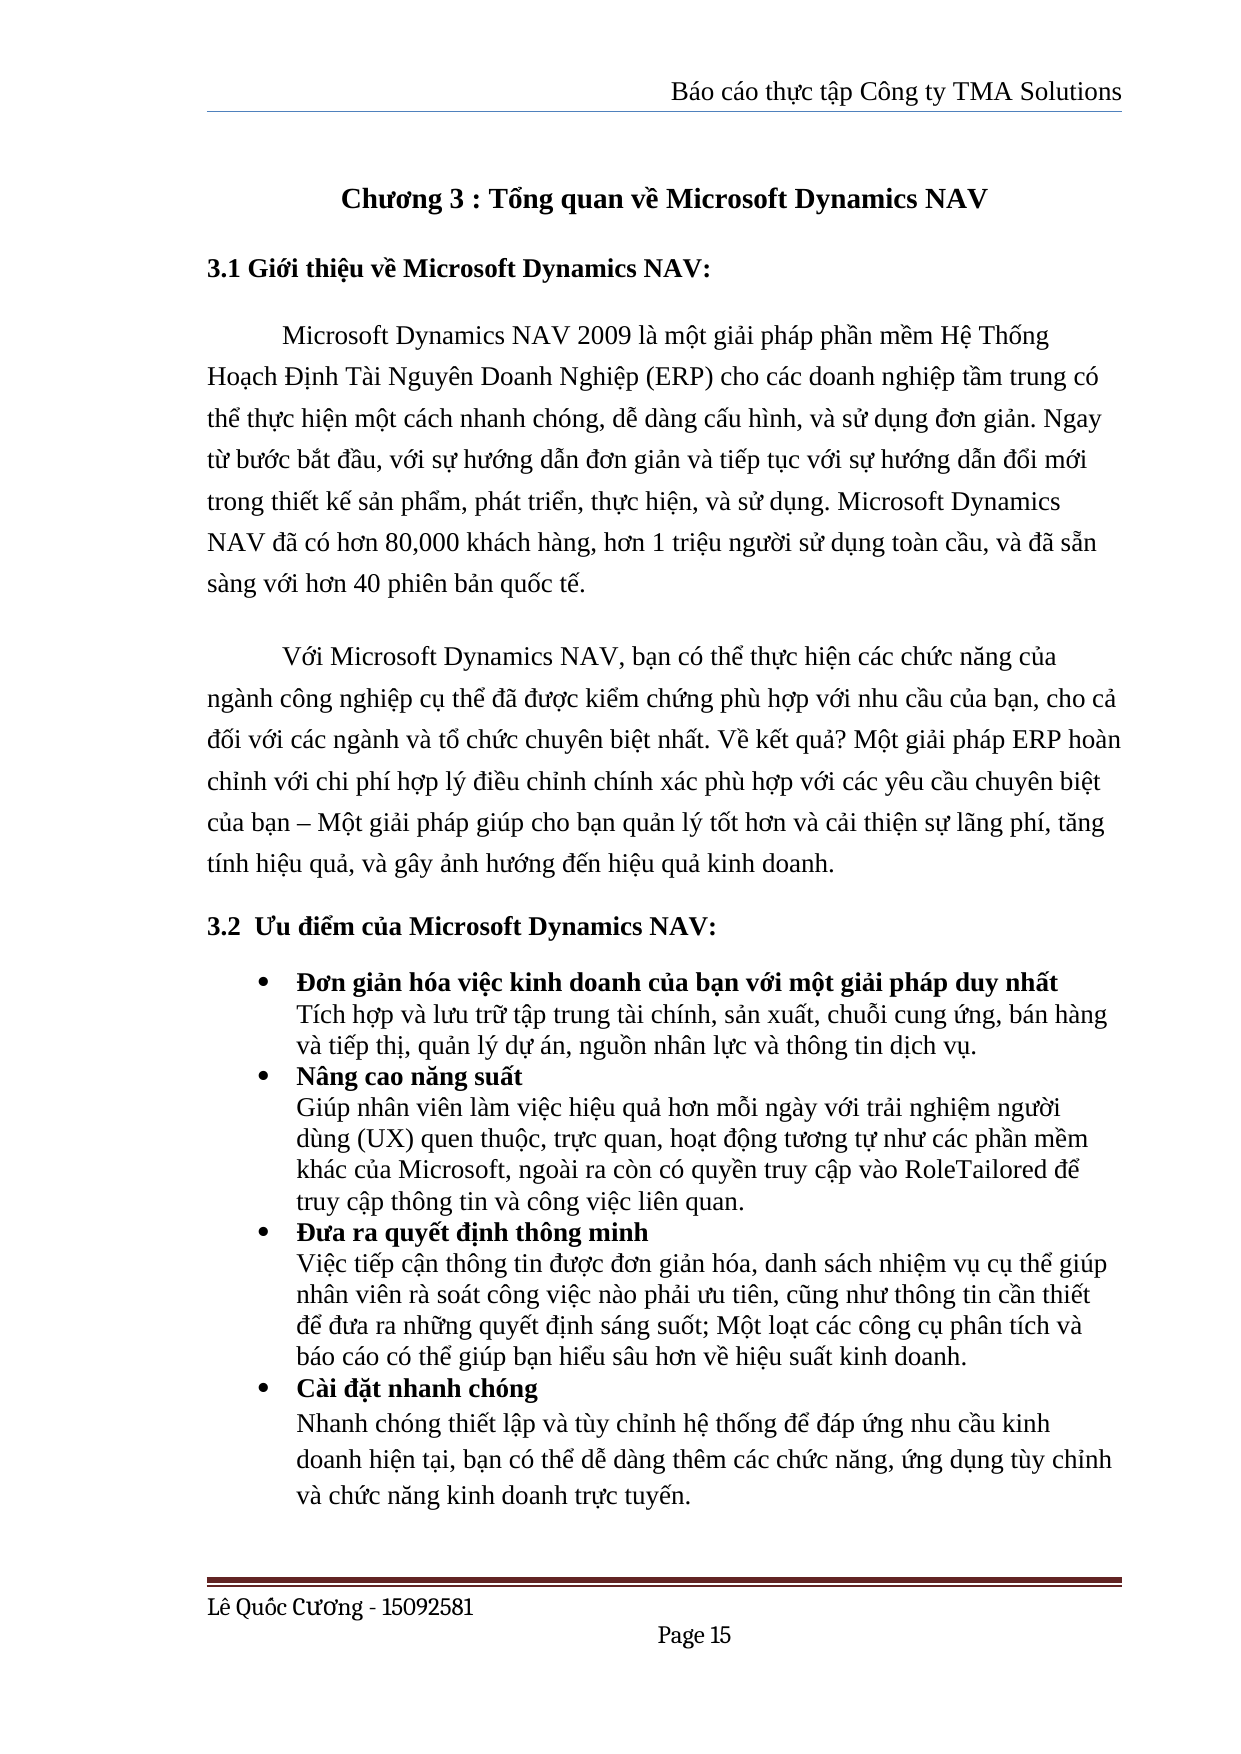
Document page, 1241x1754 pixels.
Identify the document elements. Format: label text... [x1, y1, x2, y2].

text Với Microsoft Dynamics NAV, bạn có thể thực hiện các chức năng của ngành công nghiệp cụ thể đã được kiểm chứng phù hợp với nhu cầu của bạn, cho cả đối với các ngành và tổ chức chuyên biệt nhất. Về kết quả? Một giải pháp ERP hoàn chỉnh với chi phí hợp lý điều chỉnh chính xác phù hợp với các yêu cầu chuyên biệt của bạn – Một giải pháp giúp cho bạn quản lý tốt hơn và cải thiện sự lãng phí, tăng tính hiệu quả, và gây ảnh hướng đến hiệu quả kinh doanh. [207, 630, 1122, 879]
subtitle Chương 3 : Tổng quan về Microsoft Dynamics NAV [207, 181, 1122, 214]
subtitle 3.2 Ưu điểm của Microsoft Dynamics NAV: [207, 910, 1122, 941]
list Đưa ra quyết định thông minh Việc tiếp cận thông tin được đơn giản hóa, danh sách nhiệm vụ cụ thể giúp nhân viên rà soát công việc nào phải ưu tiên, cũng như thông tin cần thiết để đưa ra những quyết định sáng suốt; Một loạt các công cụ phân tích và báo cáo có thể giúp bạn hiểu sâu hơn về hiệu suất kinh doanh. [258, 1216, 1122, 1372]
list Cài đặt nhanh chóng Nhanh chóng thiết lập và tùy chỉnh hệ thống để đáp ứng nhu cầu kinh doanh hiện tại, bạn có thể dễ dàng thêm các chức năng, ứng dụng tùy chỉnh và chức năng kinh doanh trực tuyến. [258, 1372, 1122, 1510]
list Nâng cao năng suất Giúp nhân viên làm việc hiệu quả hơn mỗi ngày với trải nghiệm người dùng (UX) quen thuộc, trực quan, hoạt động tương tự như các phần mềm khác của Microsoft, ngoài ra còn có quyền truy cập vào RoleTailored để truy cập thông tin và công việc liên quan. [258, 1060, 1122, 1216]
list Đơn giản hóa việc kinh doanh của bạn với một giải pháp duy nhất Tích hợp và lưu trữ tập trung tài chính, sản xuất, chuỗi cung ứng, bán hàng và tiếp thị, quản lý dự án, nguồn nhân lực và thông tin dịch vụ. [258, 966, 1122, 1060]
text Microsoft Dynamics NAV 2009 là một giải pháp phần mềm Hệ Thống Hoạch Định Tài Nguyên Doanh Nghiệp (ERP) cho các doanh nghiệp tầm trung có thể thực hiện một cách nhanh chóng, dễ dàng cấu hình, và sử dụng đơn giản. Ngay từ bước bắt đầu, với sự hướng dẫn đơn giản và tiếp tục với sự hướng dẫn đổi mới trong thiết kế sản phẩm, phát triển, thực hiện, và sử dụng. Microsoft Dynamics NAV đã có hơn 80,000 khách hàng, hơn 1 triệu người sử dụng toàn cầu, và đã sẵn sàng với hơn 40 phiên bản quốc tế. [207, 308, 1122, 599]
subtitle 3.1 Giới thiệu về Microsoft Dynamics NAV: [207, 252, 1122, 283]
